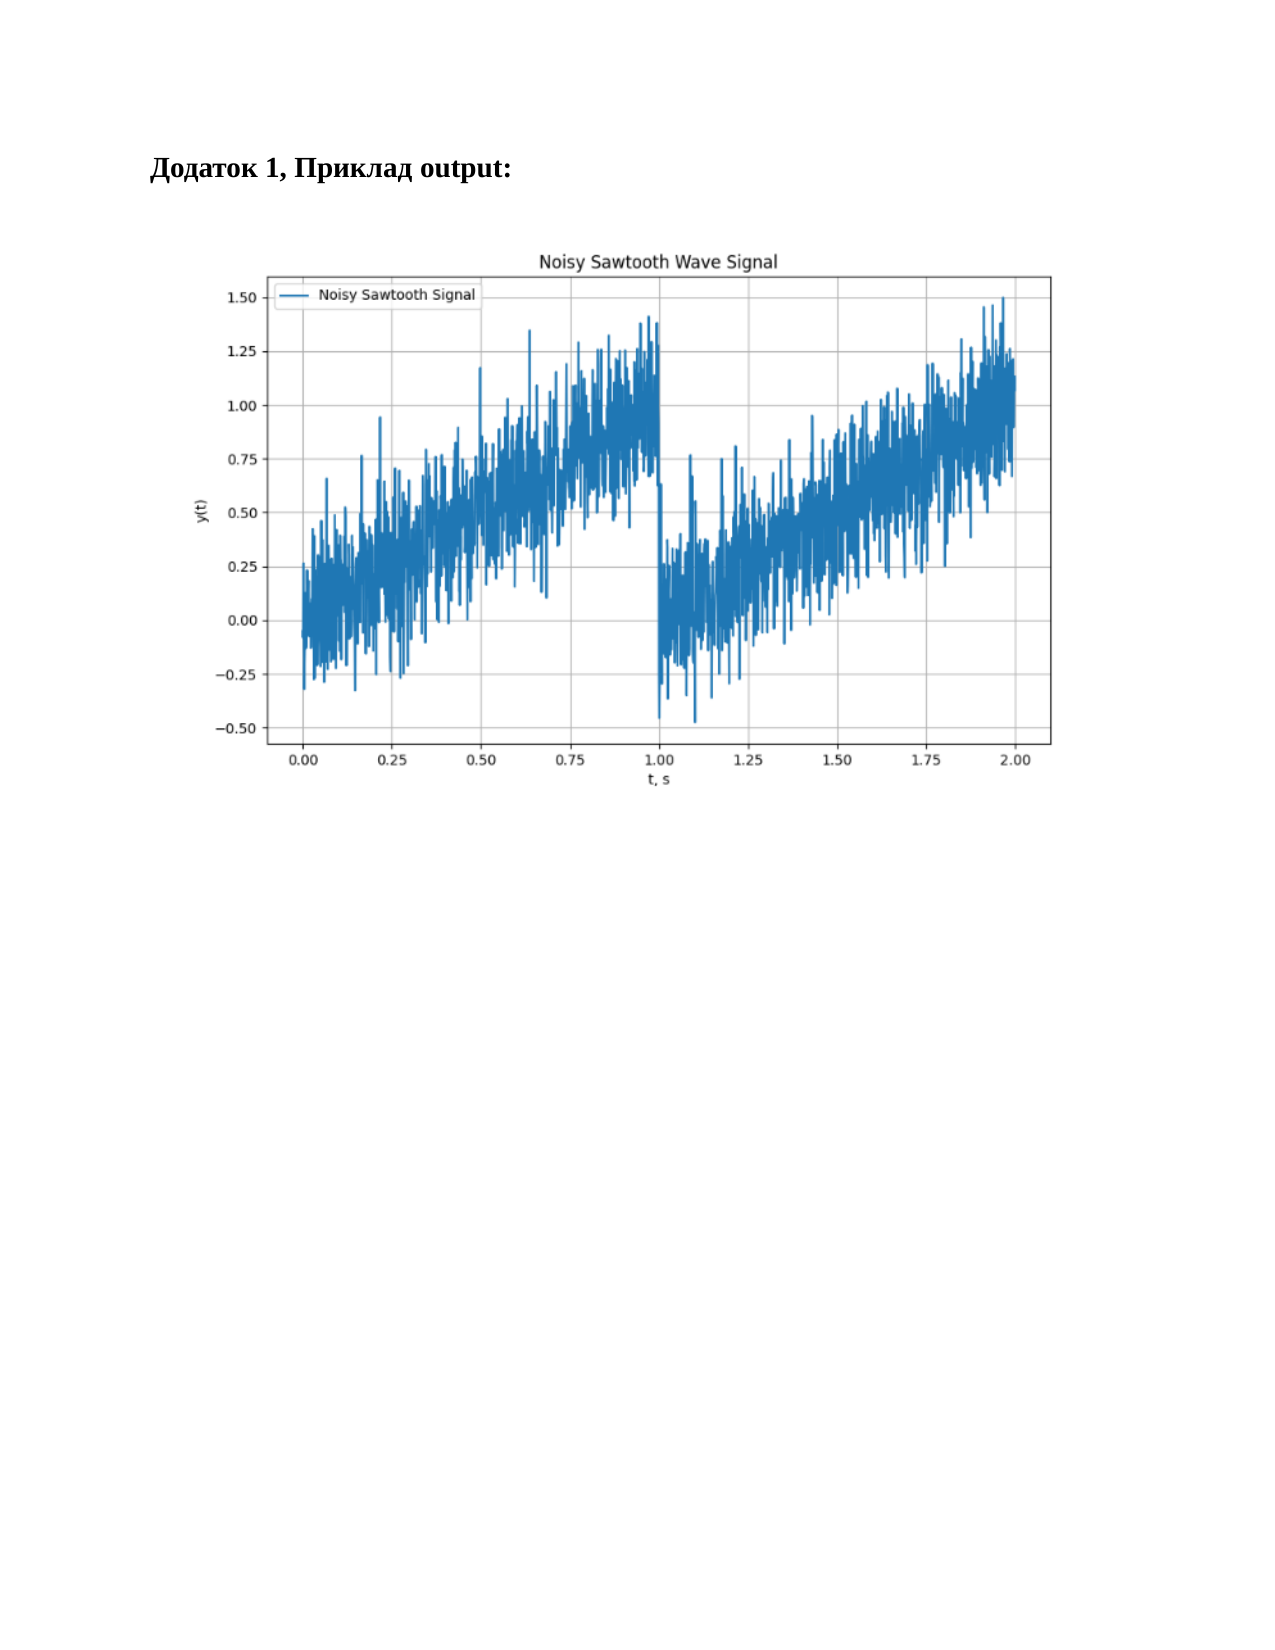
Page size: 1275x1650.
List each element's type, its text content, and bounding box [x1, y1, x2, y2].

picture [150, 205, 1125, 790]
text Додаток 1, Приклад output: [150, 150, 1125, 183]
